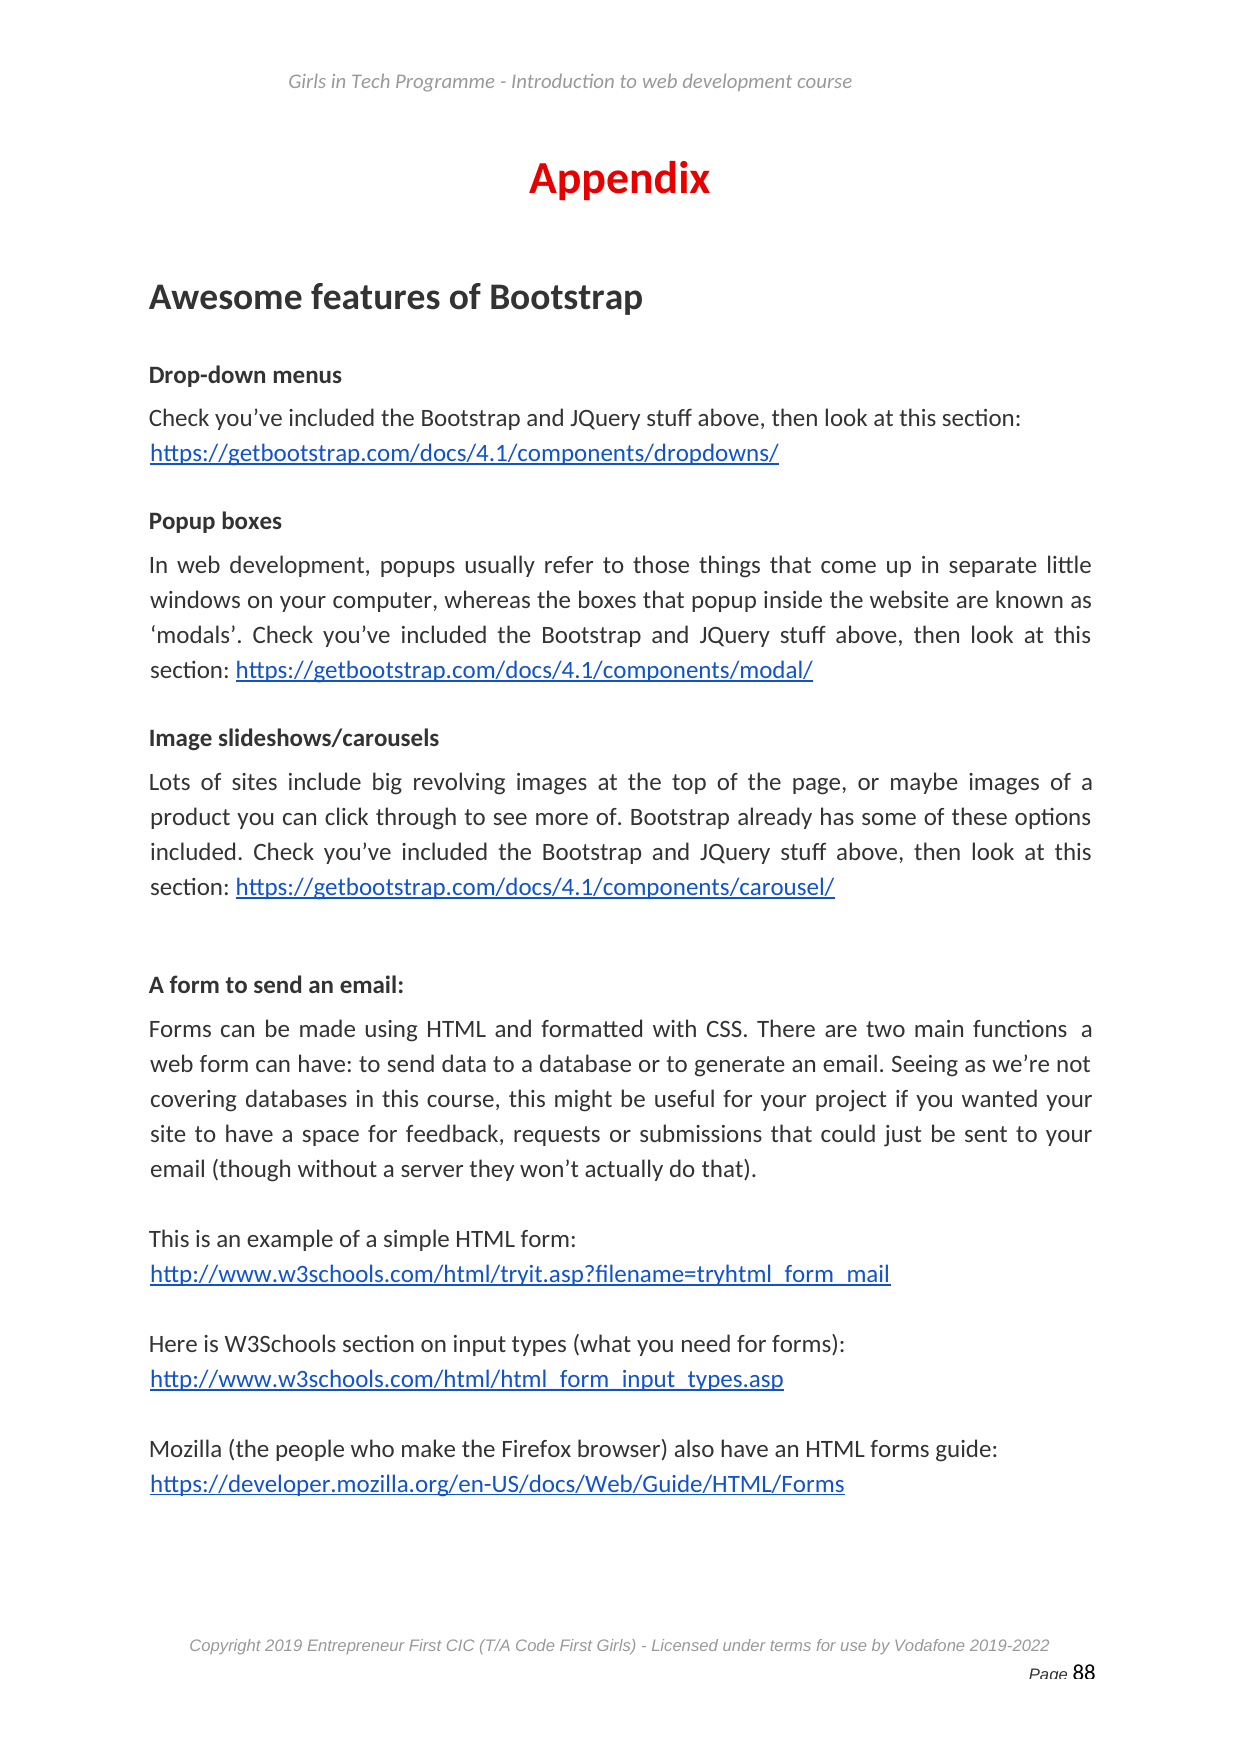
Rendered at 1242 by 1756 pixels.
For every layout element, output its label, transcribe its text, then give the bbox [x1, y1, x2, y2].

subtitle Image slideshows/carousels [148, 722, 1125, 753]
text Check you’ve included the Bootstrap and JQuery stuff above, then look at this section: https://getbootstrap.com/docs/4.1/components/dropdowns/ [148, 402, 1125, 468]
subtitle A form to send an email: [148, 970, 1125, 1000]
text Forms can be made using HTML and formatted with CSS. There are two main functions a web form can have: to send data to a database or to generate an email. Seeing as we’re not covering databases in this course, this might be useful for your project if you wanted your site to have a space for feedback, requests or submissions that could just be sent to your email (though without a server they won’t actually do that). [148, 1013, 1094, 1183]
subtitle Popup boxes [148, 505, 1125, 536]
text Here is W3Schools section on input types (what you need for forms): http://www.w3schools.com/html/html_form_input_types.asp [148, 1328, 848, 1394]
text This is an example of a simple HTML form: http://www.w3schools.com/html/tryit.asp?filename=tryhtml_form_mail [148, 1223, 894, 1289]
text In web development, popups usually refer to those things that come up in separate little windows on your computer, whereas the boxes that popup inside the website are known as ‘modals’. Check you’ve included the Bootstrap and JQuery stuff above, then look at this section: https://getbootstrap.com/docs/4.1/components/modal/ [148, 549, 1093, 684]
subtitle Awesome features of Bootstrap [148, 273, 1125, 319]
subtitle Drop-down menus [148, 359, 1125, 389]
text Mozilla (the people who make the Firefox browser) also have an HTML forms guide: https://developer.mozilla.org/en-US/docs/Web/Guide/HTML/Forms [148, 1433, 1000, 1498]
subtitle Appendix [154, 149, 1085, 205]
text Lots of sites include big revolving images at the top of the page, or maybe images of a product you can click through to see more of. Bootstrap already has some of these options included. Check you’ve included the Bootstrap and JQuery stuff above, then look at this section: https://getbootstrap.com/docs/4.1/components/carousel/ [148, 766, 1093, 902]
